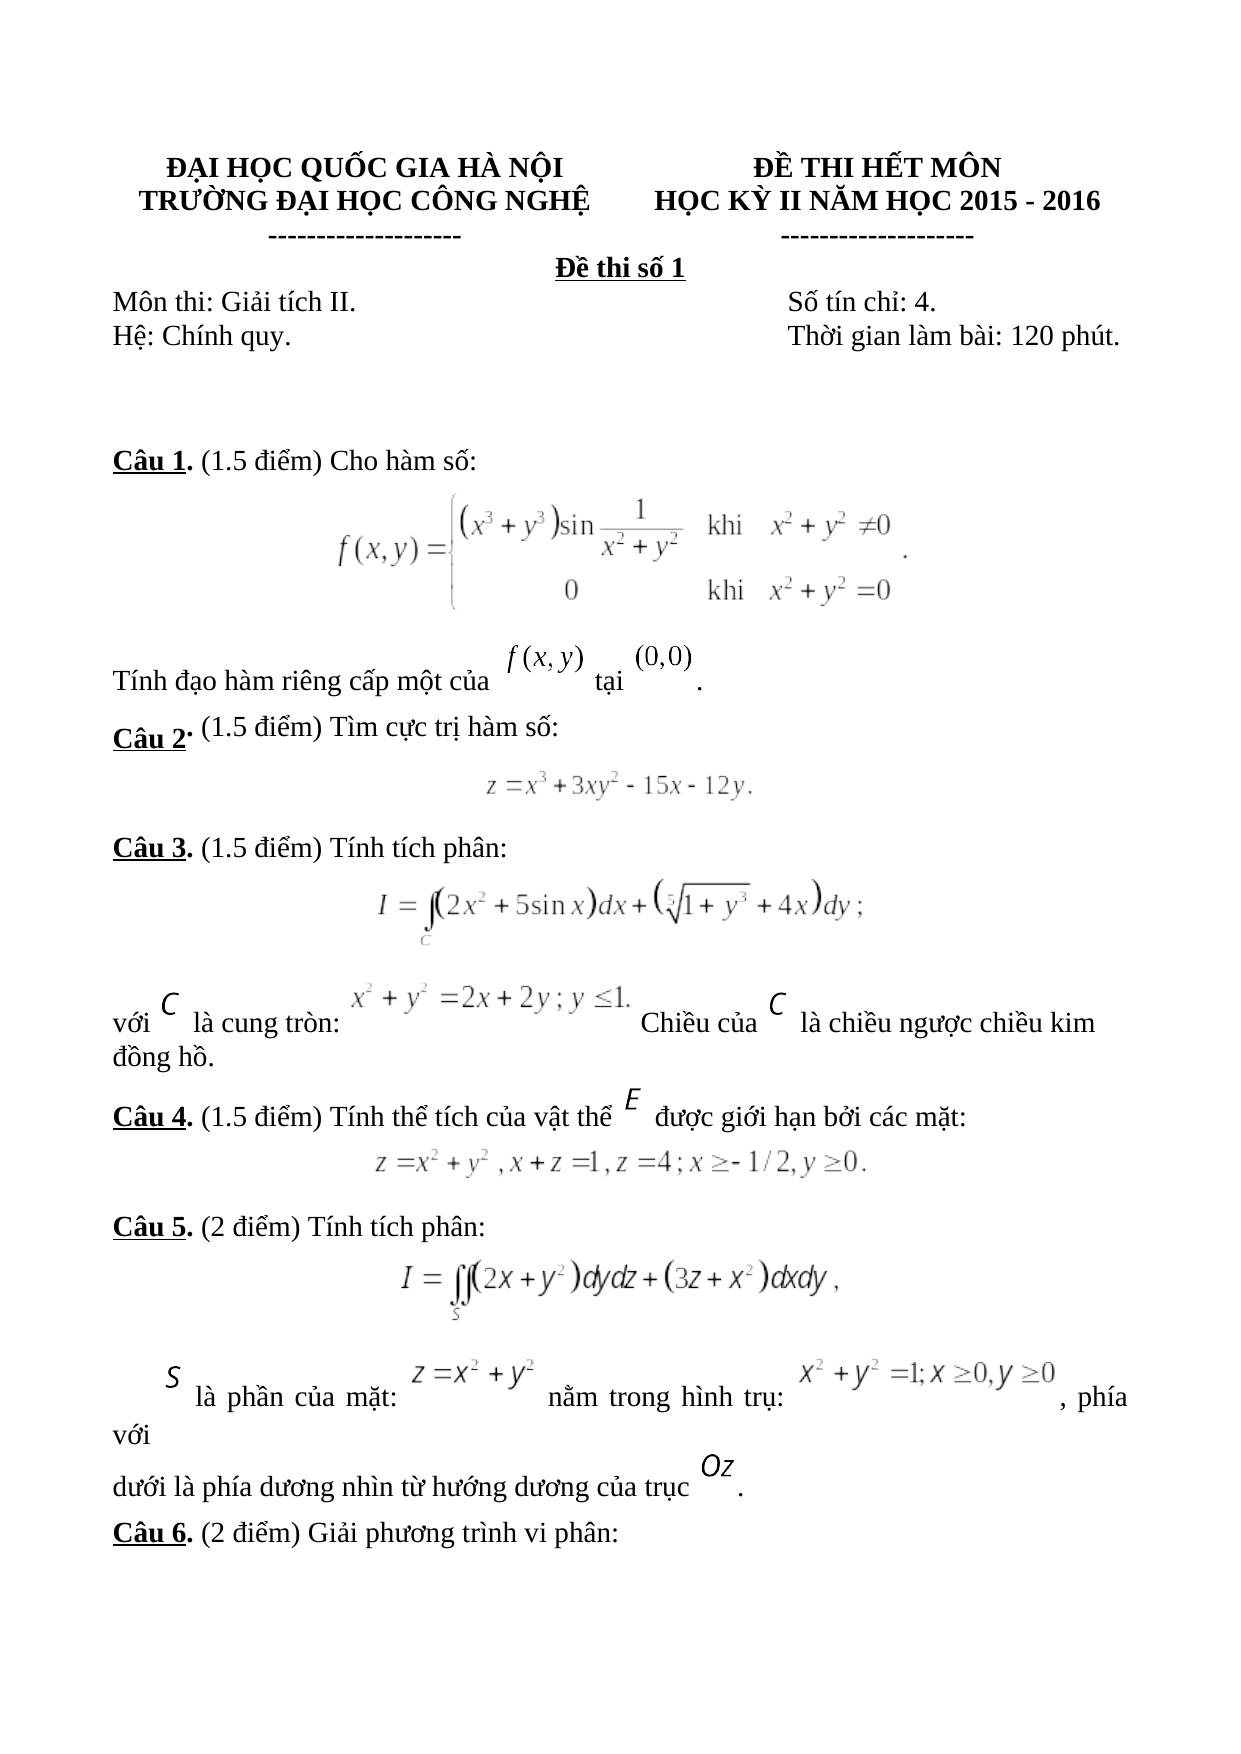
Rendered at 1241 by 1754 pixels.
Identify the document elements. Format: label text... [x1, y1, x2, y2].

text Câu 5. (2 điểm) Tính tích phân: [112, 1209, 1128, 1243]
text Câu 1. (1.5 điểm) Cho hàm số: [112, 443, 1128, 477]
text với là cung tròn: Chiều của là chiều ngược chiều kim đồng hồ. [112, 977, 1128, 1072]
text Hệ: Chính quy. Thời gian làm bài: 120 phút. [112, 318, 1128, 351]
text Đề thi số 1 [112, 251, 1128, 284]
text với là phần của mặt: nằm trong hình trụ: , phía dưới là phía dương nhìn từ hướng dương của trục . [112, 1351, 1128, 1503]
text Câu 3. (1.5 điểm) Tính tích phân: [112, 830, 1128, 864]
text Môn thi: Giải tích II. Số tín chỉ: 4. [112, 284, 1128, 318]
text Tính đạo hàm riêng cấp một của tại . [112, 640, 1128, 696]
text Câu 6. (2 điểm) Giải phương trình vi phân: [112, 1515, 1128, 1549]
table_header ĐỀ THI HẾT MÔN HỌC KỲ II NĂM HỌC 2015 - 2016 -------------------- [628, 150, 1127, 251]
text Câu 4. (1.5 điểm) Tính thể tích của vật thể được giới hạn bởi các mặt: [112, 1085, 1128, 1132]
table_header ĐẠI HỌC QUỐC GIA HÀ NỘI TRƯỜNG ĐẠI HỌC CÔNG NGHỆ -------------------- [101, 150, 628, 251]
text Câu 2. (1.5 điểm) Tìm cực trị hàm số: [112, 709, 1128, 754]
